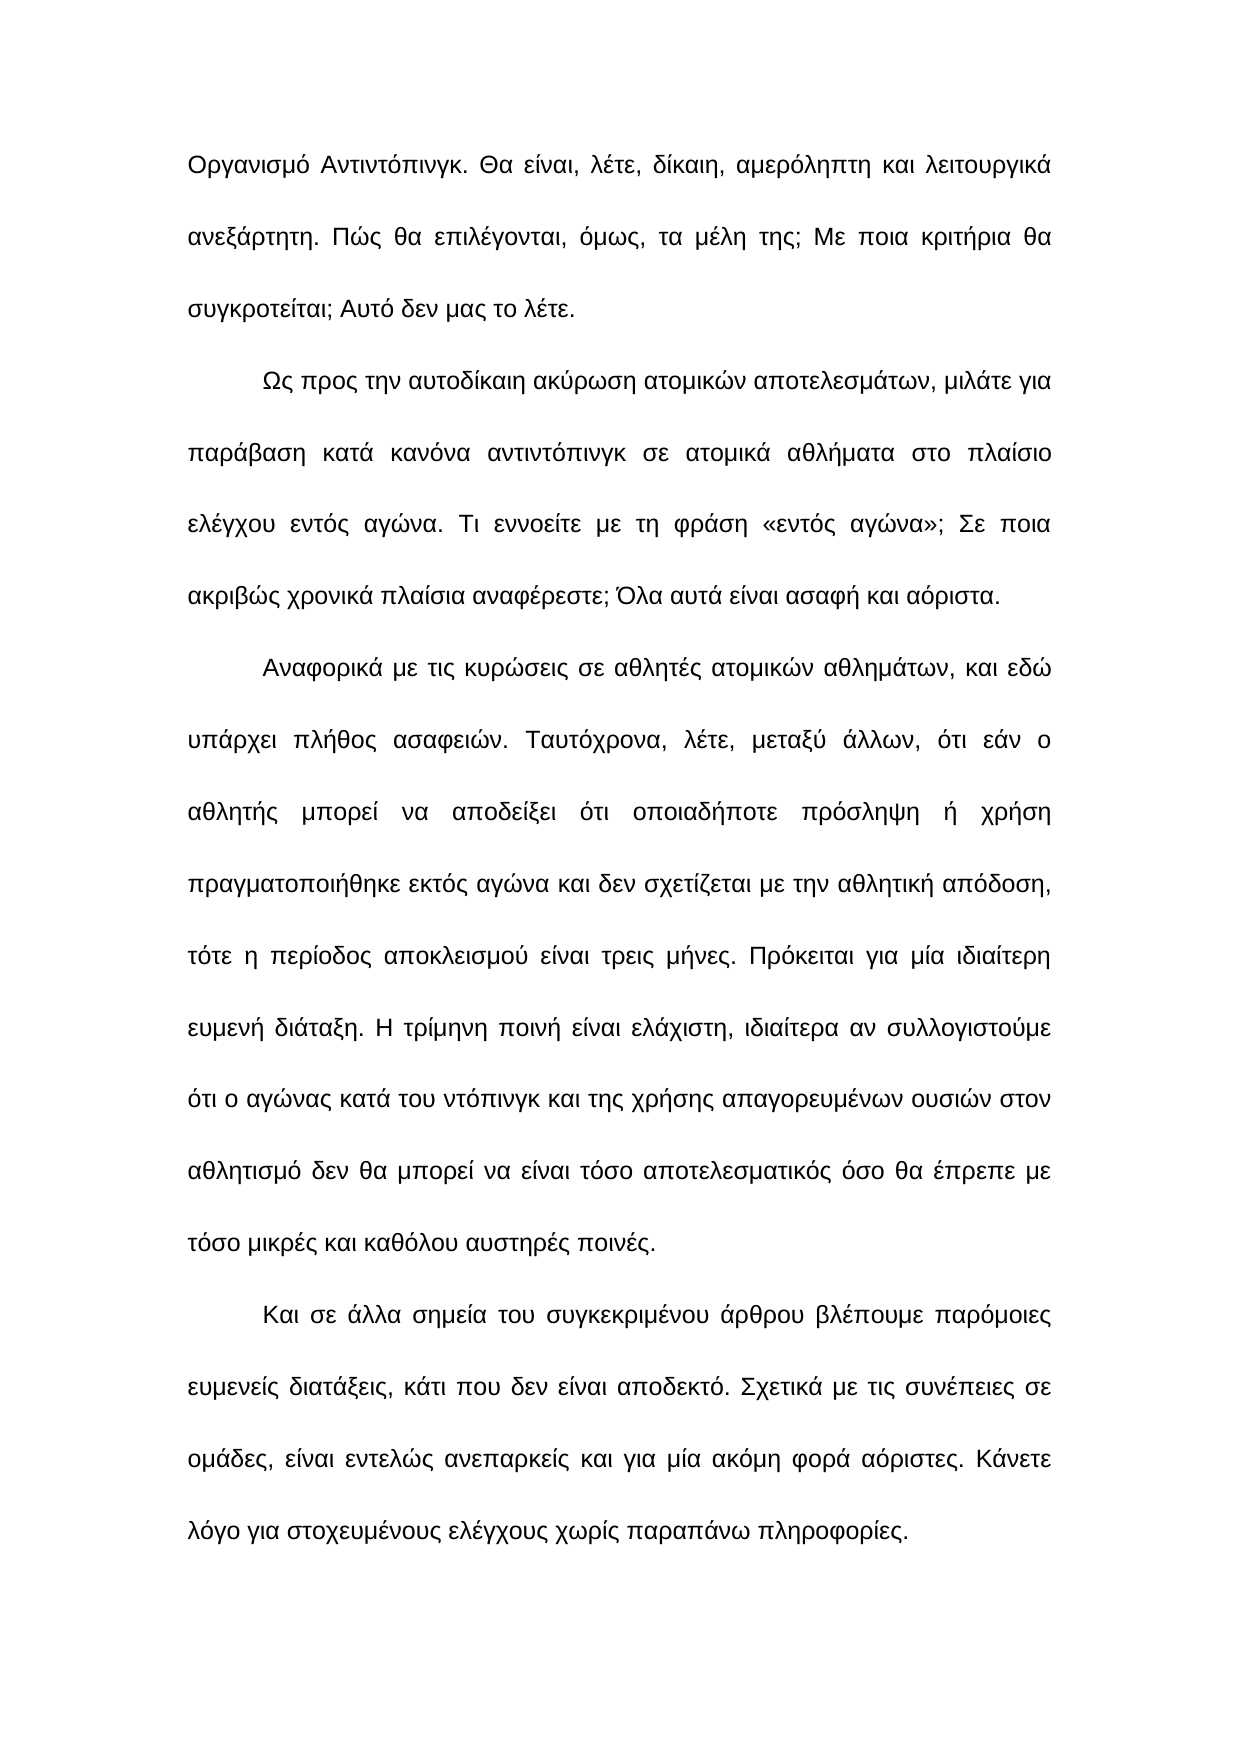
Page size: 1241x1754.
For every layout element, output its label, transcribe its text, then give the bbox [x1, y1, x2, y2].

text Και σε άλλα σημεία του συγκεκριμένου άρθρου βλέπουμε παρόμοιες ευμενείς διατάξεις, κάτι που δεν είναι αποδεκτό. Σχετικά με τις συνέπειες σε ομάδες, είναι εντελώς ανεπαρκείς και για μία ακόμη φορά αόριστες. Κάνετε λόγο για στοχευμένους ελέγχους χωρίς παραπάνω πληροφορίες. [187, 1300, 1053, 1544]
text Ως προς την αυτοδίκαιη ακύρωση ατομικών αποτελεσμάτων, μιλάτε για παράβαση κατά κανόνα αντιντόπινγκ σε ατομικά αθλήματα στο πλαίσιο ελέγχου εντός αγώνα. Τι εννοείτε με τη φράση «εντός αγώνα»; Σε ποια ακριβώς χρονικά πλαίσια αναφέρεστε; Όλα αυτά είναι ασαφή και αόριστα. [187, 366, 1053, 610]
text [187, 150, 1053, 322]
text Αναφορικά με τις κυρώσεις σε αθλητές ατομικών αθλημάτων, και εδώ υπάρχει πλήθος ασαφειών. Ταυτόχρονα, λέτε, μεταξύ άλλων, ότι εάν ο αθλητής μπορεί να αποδείξει ότι οποιαδήποτε πρόσληψη ή χρήση πραγματοποιήθηκε εκτός αγώνα και δεν σχετίζεται με την αθλητική απόδοση, τότε η περίοδος αποκλεισμού είναι τρεις μήνες. Πρόκειται για μία ιδιαίτερη ευμενή διάταξη. Η τρίμηνη ποινή είναι ελάχιστη, ιδιαίτερα αν συλλογιστούμε ότι ο αγώνας κατά του ντόπινγκ και της χρήσης απαγορευμένων ουσιών στον αθλητισμό δεν θα μπορεί να είναι τόσο αποτελεσματικός όσο θα έπρεπε με τόσο μικρές και καθόλου αυστηρές ποινές. [187, 653, 1053, 1257]
